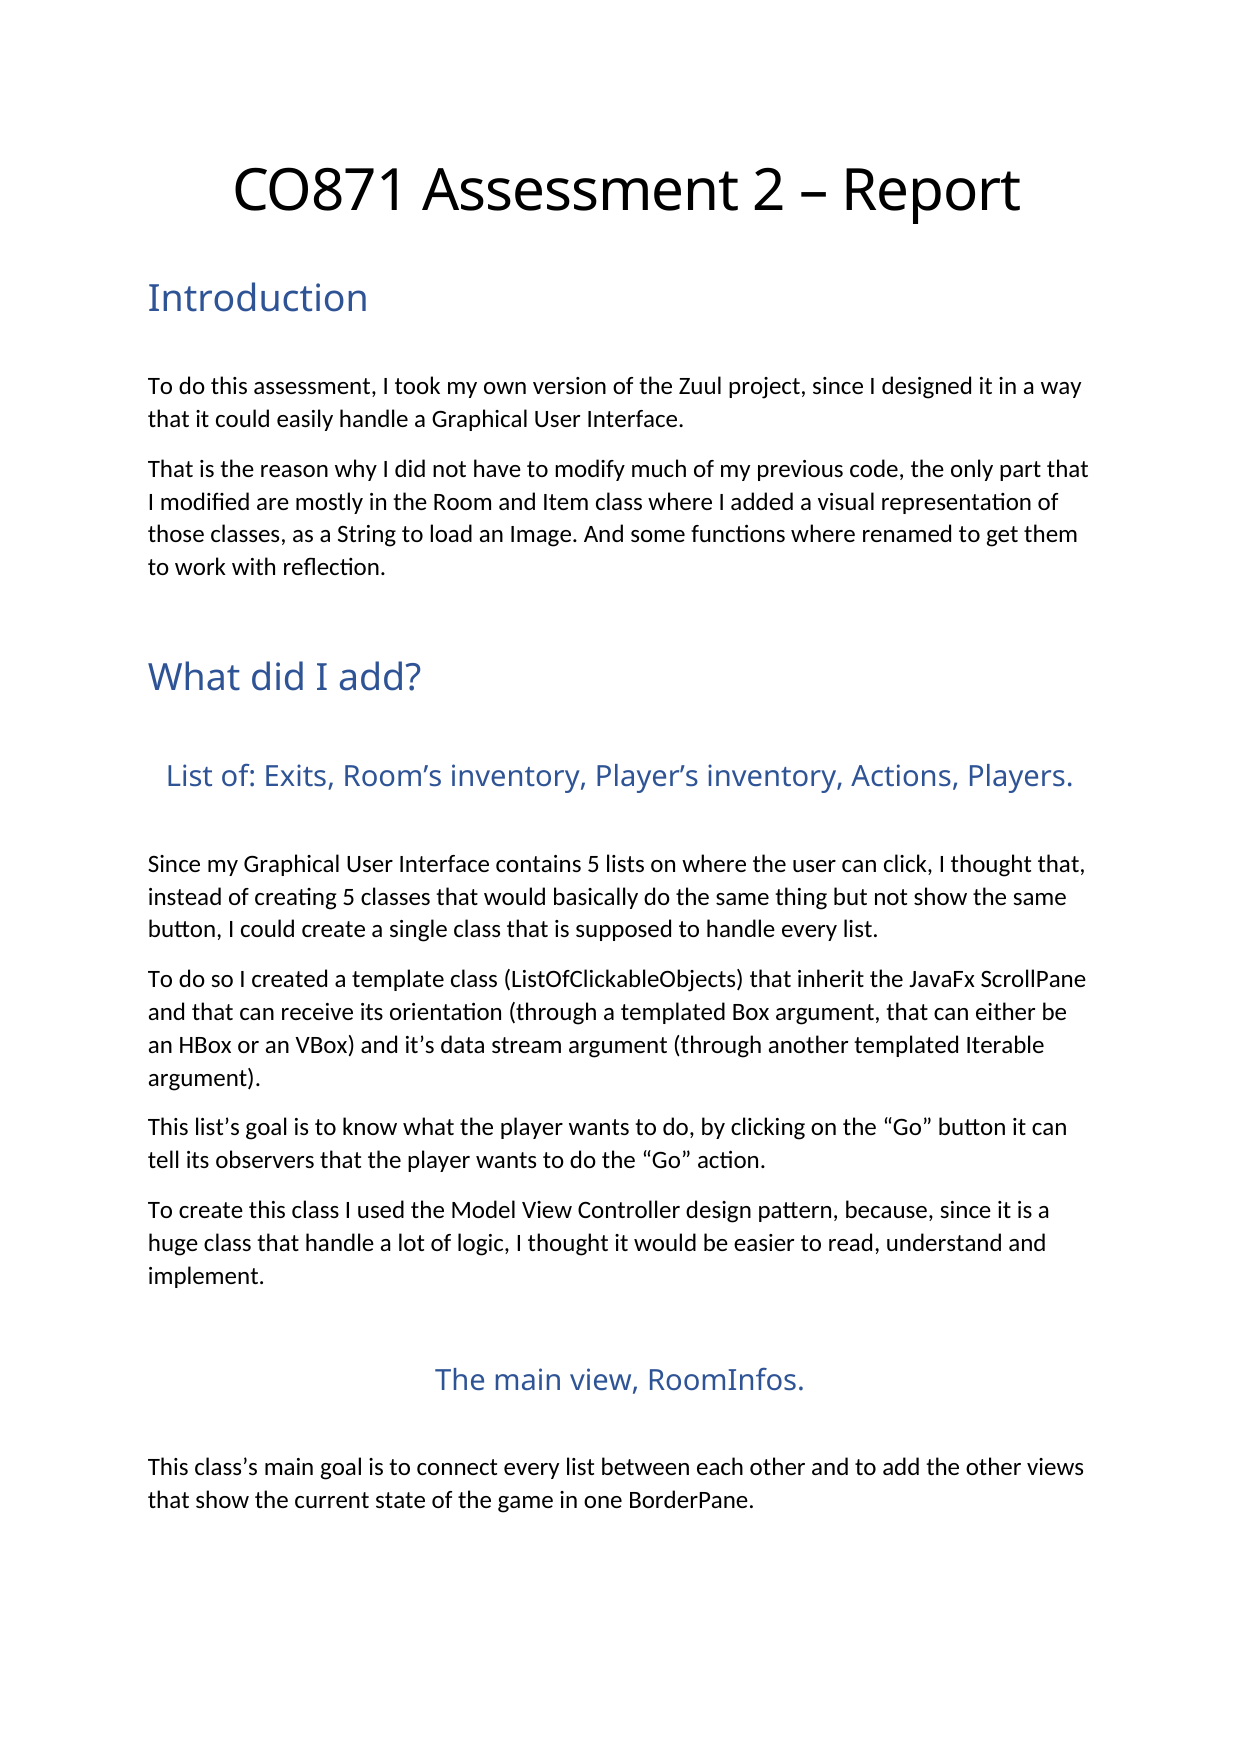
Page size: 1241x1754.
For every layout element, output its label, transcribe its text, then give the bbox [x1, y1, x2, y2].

text To create this class I used the Model View Controller design pattern, because, since it is a huge class that handle a lot of logic, I thought it would be easier to read, understand and implement. [148, 1194, 1093, 1290]
text That is the reason why I did not have to modify much of my previous code, the only part that I modified are mostly in the Room and Item class where I added a visual representation of those classes, as a String to load an Image. And some functions where renamed to get them to work with reflection. [148, 453, 1093, 582]
text This list’s goal is to know what the player wants to do, by clicking on the “Go” button it can tell its observers that the player wants to do the “Go” action. [148, 1112, 1093, 1175]
subtitle What did I add? [148, 651, 1093, 702]
text To do this assessment, I took my own version of the Zuul project, since I designed it in a way that it could easily handle a Graphical User Interface. [148, 370, 1093, 434]
title CO871 Assessment 2 – Report [148, 148, 1093, 227]
text To do so I created a template class (ListOfClickableObjects) that inherit the JavaFx ScrollPane and that can receive its orientation (through a templated Box argument, that can either be an HBox or an VBox) and it’s data stream argument (through another templated Iterable argument). [148, 963, 1093, 1092]
subtitle List of: Exits, Room’s inventory, Player’s inventory, Actions, Players. [148, 755, 1093, 795]
subtitle Introduction [148, 271, 1093, 322]
text This class’s main goal is to connect every list between each other and to add the other views that show the current state of the game in one BorderPane. [148, 1451, 1093, 1515]
text Since my Graphical User Interface contains 5 lists on where the user can click, I thought that, instead of creating 5 classes that would basically do the same thing but not show the same button, I could create a single class that is supposed to handle every list. [148, 848, 1093, 944]
subtitle The main view, RoomInfos. [148, 1359, 1093, 1399]
